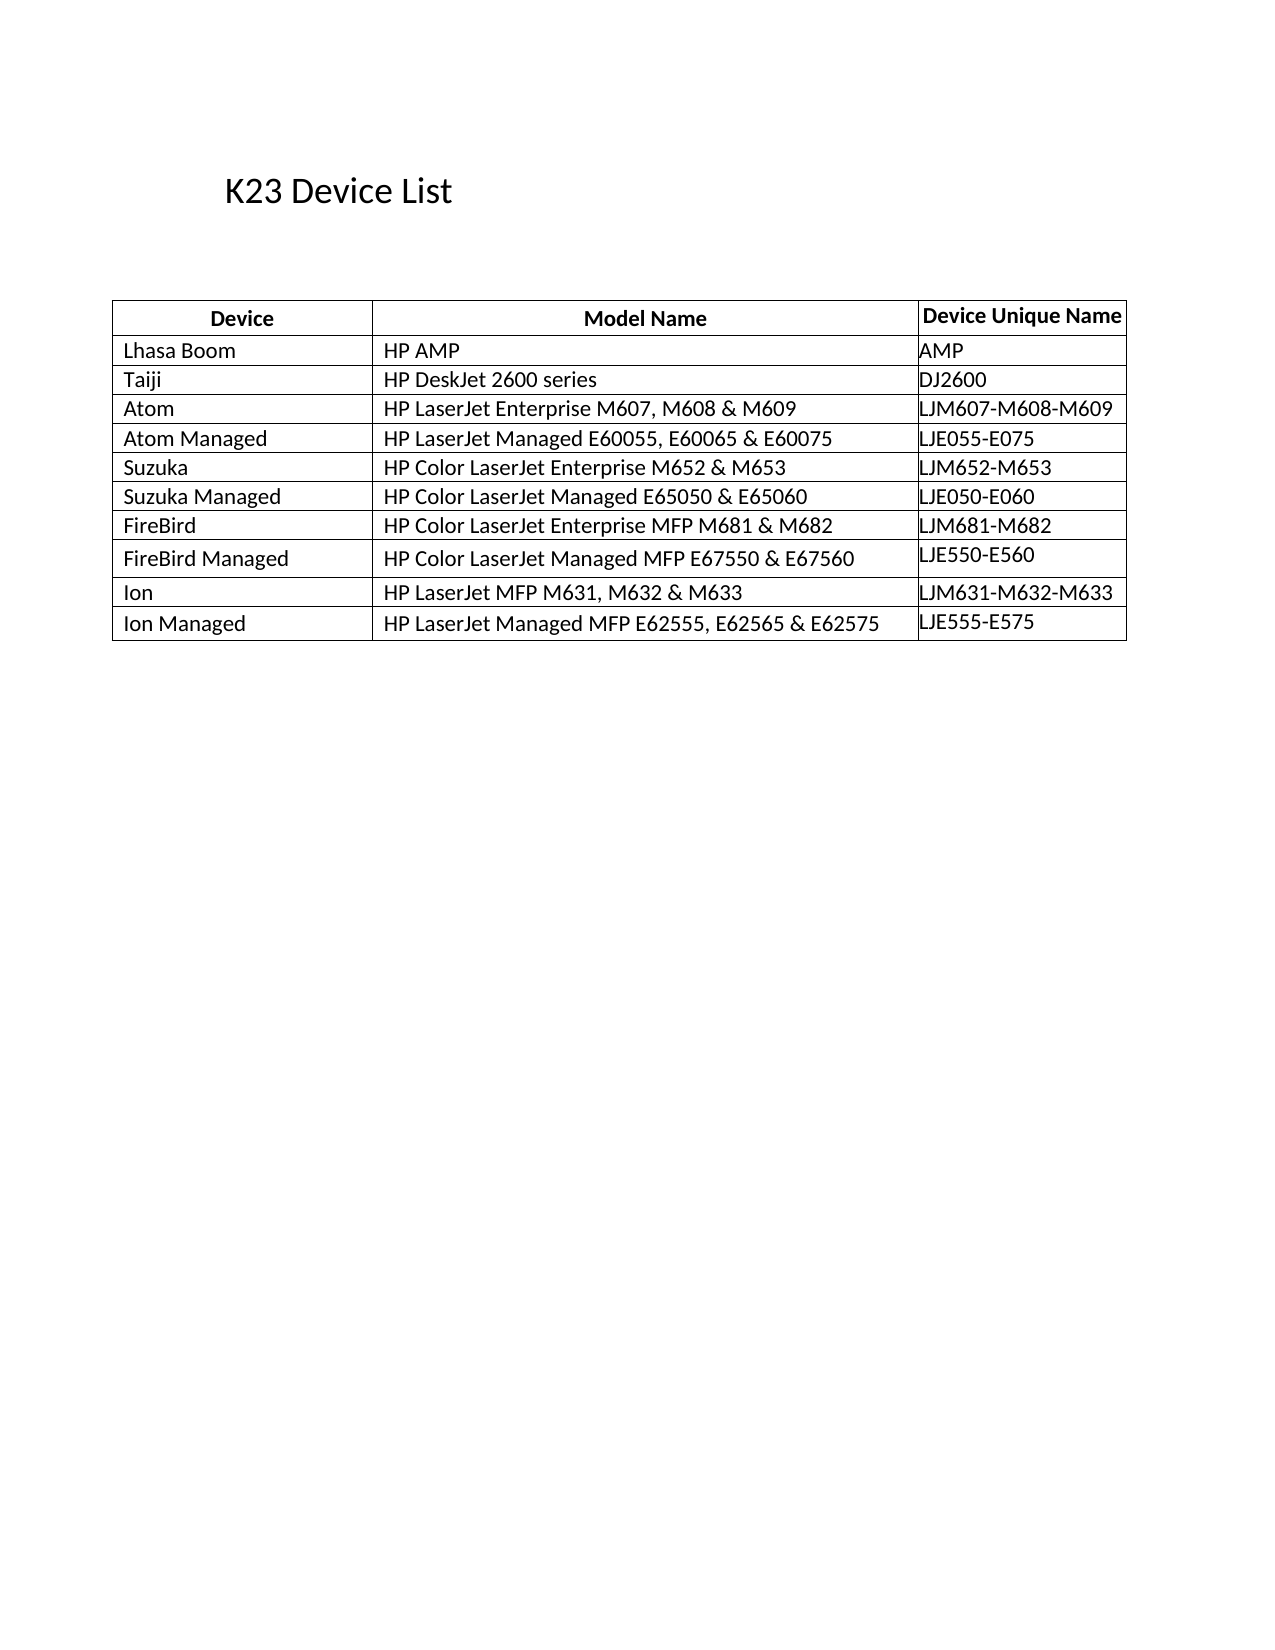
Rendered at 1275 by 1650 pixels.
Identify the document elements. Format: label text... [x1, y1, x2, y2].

table_header Model Name [373, 301, 918, 335]
table_cell LJM607-M608-M609 [919, 395, 1126, 423]
table_cell AMP [919, 336, 1126, 364]
table_cell HP LaserJet MFP M631, M632 & M633 [373, 578, 918, 606]
table_cell HP AMP [373, 336, 918, 364]
table_cell FireBird Managed [113, 540, 372, 577]
table_cell Ion Managed [113, 607, 372, 640]
table_cell Ion [113, 578, 372, 606]
table_cell LJE550-E560 [919, 540, 1126, 577]
table_cell Taiji [113, 366, 372, 393]
table_cell HP Color LaserJet Managed E65050 & E65060 [373, 482, 918, 510]
table_cell Atom [113, 395, 372, 423]
table_header Device [113, 301, 372, 335]
table_cell HP LaserJet Enterprise M607, M608 & M609 [373, 395, 918, 423]
table_cell FireBird [113, 511, 372, 539]
table_cell LJM631-M632-M633 [919, 578, 1126, 606]
table_cell LJE050-E060 [919, 482, 1126, 510]
table_cell Lhasa Boom [113, 336, 372, 364]
table_cell Suzuka [113, 453, 372, 481]
table_cell Atom Managed [113, 424, 372, 452]
table_cell HP Color LaserJet Managed MFP E67550 & E67560 [373, 540, 918, 577]
table_cell LJM681-M682 [919, 511, 1126, 539]
table_header Device Unique Name [919, 301, 1126, 335]
table_cell Suzuka Managed [113, 482, 372, 510]
table_cell DJ2600 [919, 366, 1126, 393]
table_cell HP LaserJet Managed E60055, E60065 & E60075 [373, 424, 918, 452]
table_cell LJE055-E075 [919, 424, 1126, 452]
table_cell HP Color LaserJet Enterprise MFP M681 & M682 [373, 511, 918, 539]
table_cell LJM652-M653 [919, 453, 1126, 481]
table_cell HP DeskJet 2600 series [373, 366, 918, 393]
table_cell HP LaserJet Managed MFP E62555, E62565 & E62575 [373, 607, 918, 640]
table_cell LJE555-E575 [919, 607, 1126, 640]
table_cell HP Color LaserJet Enterprise M652 & M653 [373, 453, 918, 481]
